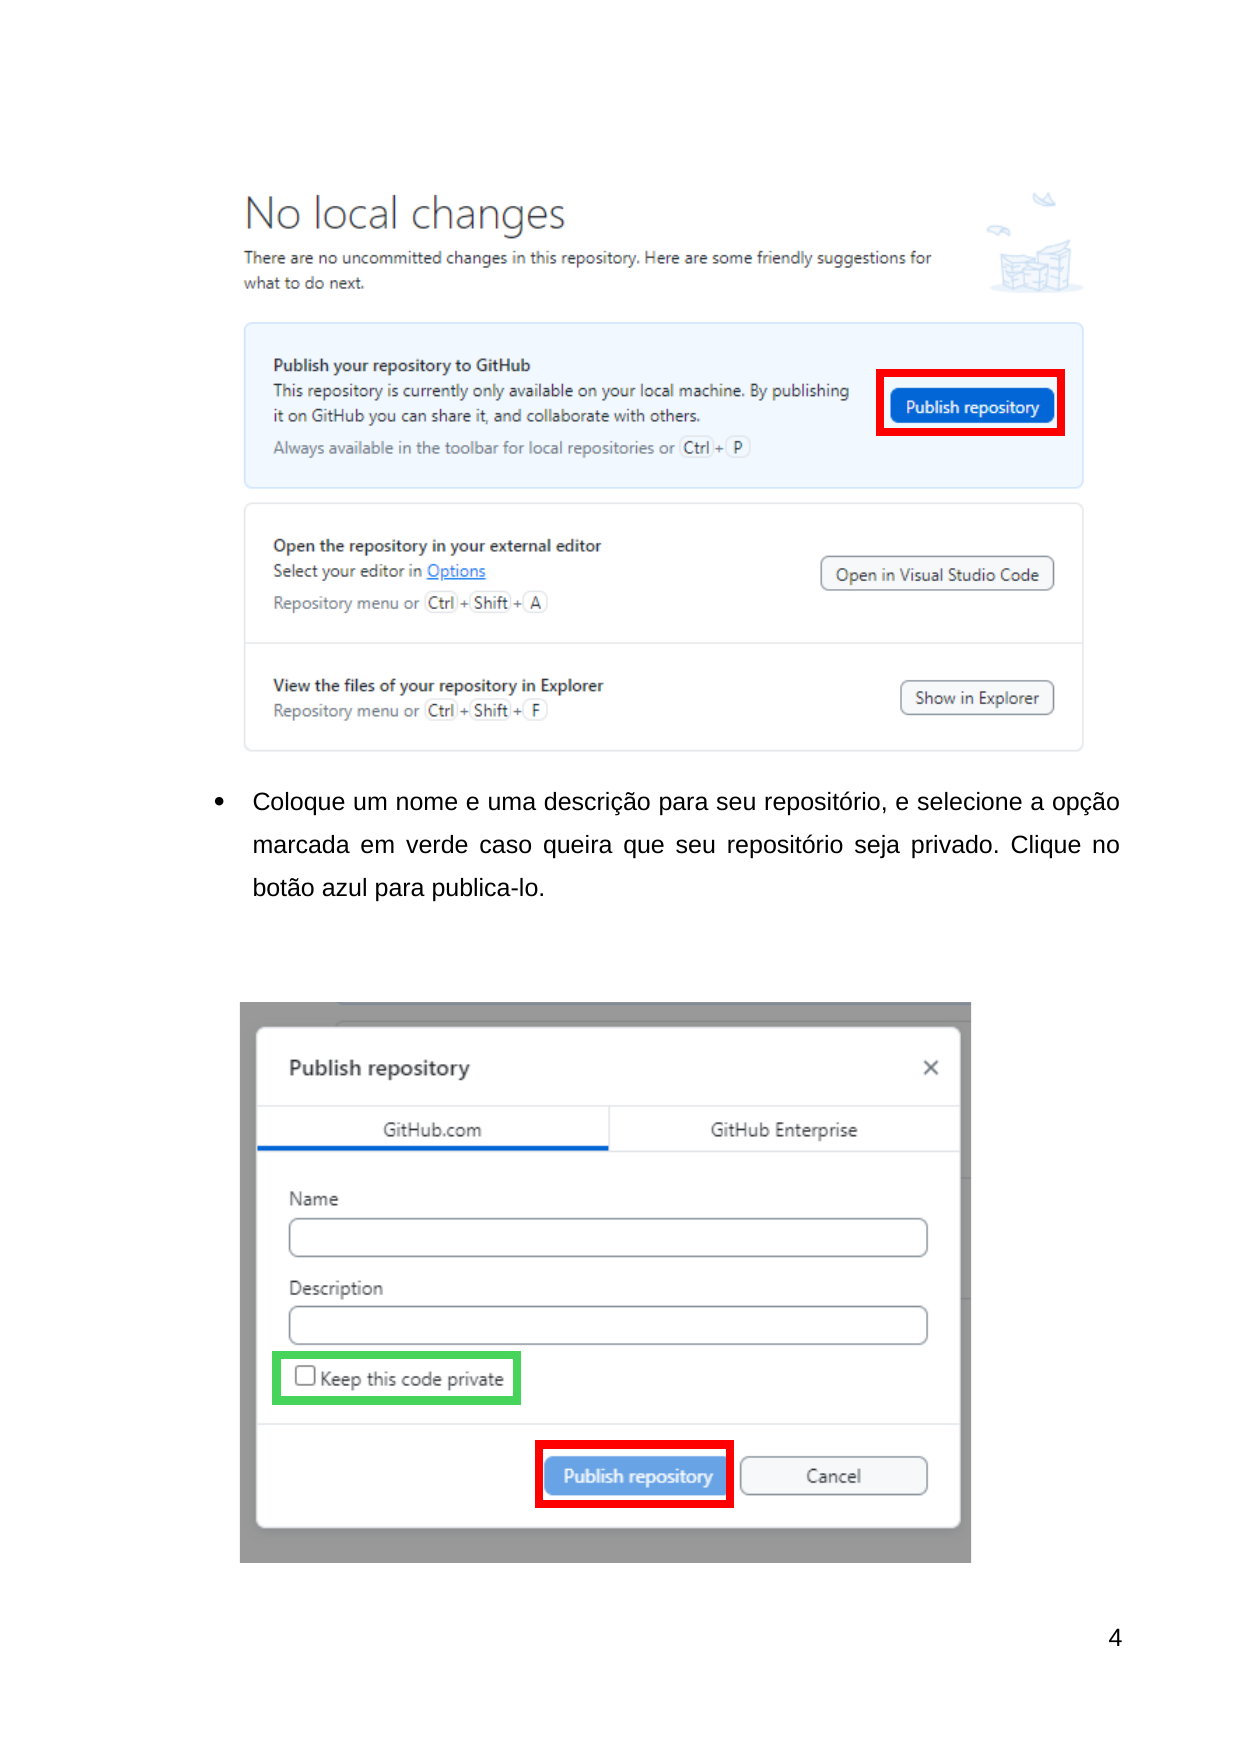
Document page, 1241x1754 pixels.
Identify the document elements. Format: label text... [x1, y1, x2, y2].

list Coloque um nome e uma descrição para seu repositório, e selecione a opção marcada em verde caso queira que seu repositório seja privado. Clique no botão azul para publica-lo. [215, 787, 1122, 902]
picture [239, 1002, 972, 1563]
picture [177, 177, 1123, 774]
